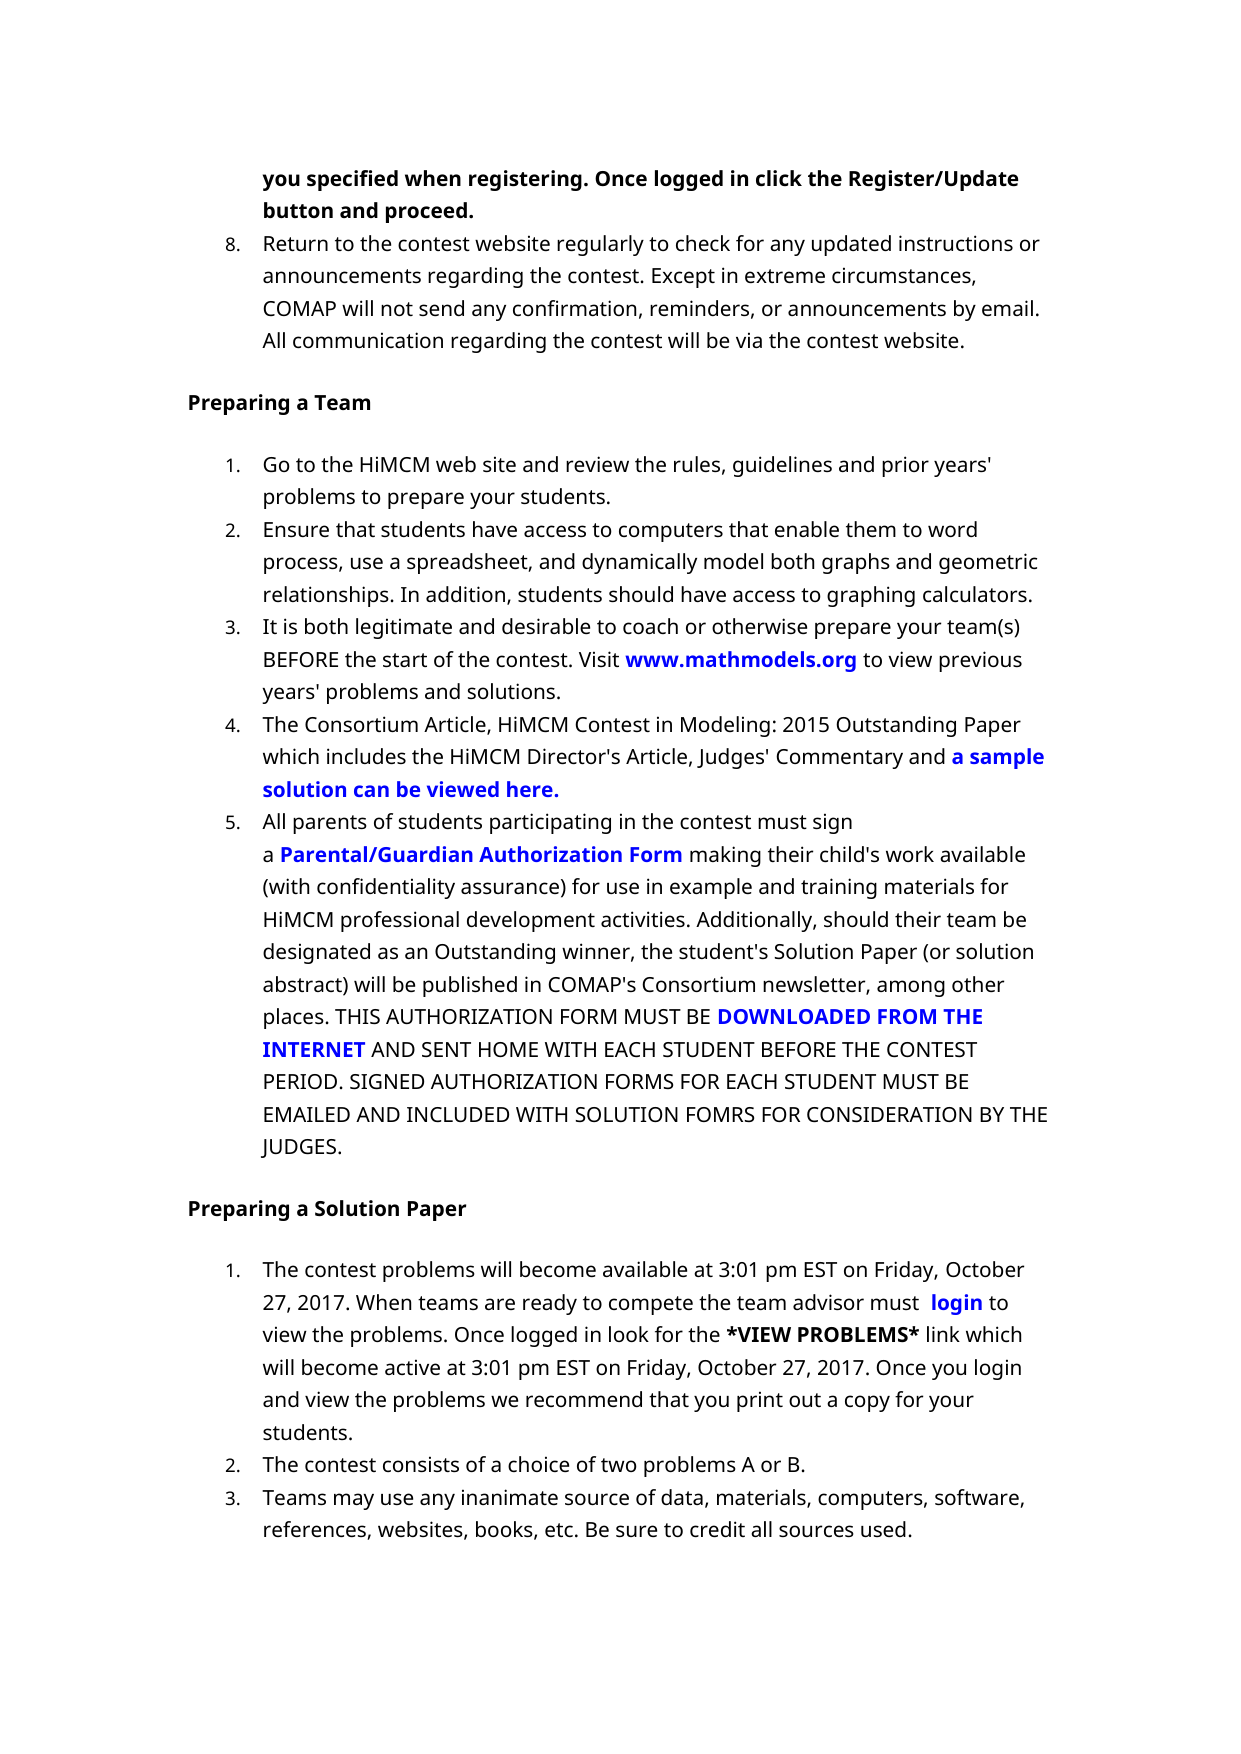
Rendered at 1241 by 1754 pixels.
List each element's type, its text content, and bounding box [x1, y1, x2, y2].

list Go to the HiMCM web site and review the rules, guidelines and prior years' problems to prepare your students. [225, 448, 1053, 513]
list All parents of students participating in the contest must sign a Parental/Guardian Authorization Form making their child's work available (with confidentiality assurance) for use in example and training materials for HiMCM professional development activities. Additionally, should their team be designated as an Outstanding winner, the student's Solution Paper (or solution abstract) will be published in COMAP's Consortium newsletter, among other places. THIS AUTHORIZATION FORM MUST BE DOWNLOADED FROM THE INTERNET AND SENT HOME WITH EACH STUDENT BEFORE THE CONTEST PERIOD. SIGNED AUTHORIZATION FORMS FOR EACH STUDENT MUST BE EMAILED AND INCLUDED WITH SOLUTION FOMRS FOR CONSIDERATION BY THE JUDGES. [225, 805, 1053, 1163]
list The Consortium Article, HiMCM Contest in Modeling: 2015 Outstanding Paper which includes the HiMCM Director's Article, Judges' Commentary and a sample solution can be viewed here. [225, 708, 1053, 805]
list Ensure that students have access to computers that enable them to word process, use a spreadsheet, and dynamically model both graphs and geometric relationships. In addition, students should have access to graphing calculators. [225, 513, 1053, 610]
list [225, 162, 1053, 227]
list Teams may use any inanimate source of data, materials, computers, software, references, websites, books, etc. Be sure to credit all sources used. [225, 1481, 1053, 1546]
list The contest problems will become available at 3:01 pm EST on Friday, October 27, 2017. When teams are ready to compete the team advisor must login to view the problems. Once logged in look for the *VIEW PROBLEMS* link which will become active at 3:01 pm EST on Friday, October 27, 2017. Once you login and view the problems we recommend that you print out a copy for your students. [225, 1254, 1053, 1449]
list The contest consists of a choice of two problems A or B. [225, 1449, 1053, 1481]
text Preparing a Team [187, 386, 1053, 419]
text Preparing a Solution Paper [187, 1192, 1053, 1224]
list Return to the contest website regularly to check for any updated instructions or announcements regarding the contest. Except in extreme circumstances, COMAP will not send any confirmation, reminders, or announcements by email. All communication regarding the contest will be via the contest website. [225, 227, 1053, 357]
list It is both legitimate and desirable to coach or otherwise prepare your team(s) BEFORE the start of the contest. Visit www.mathmodels.org to view previous years' problems and solutions. [225, 610, 1053, 708]
